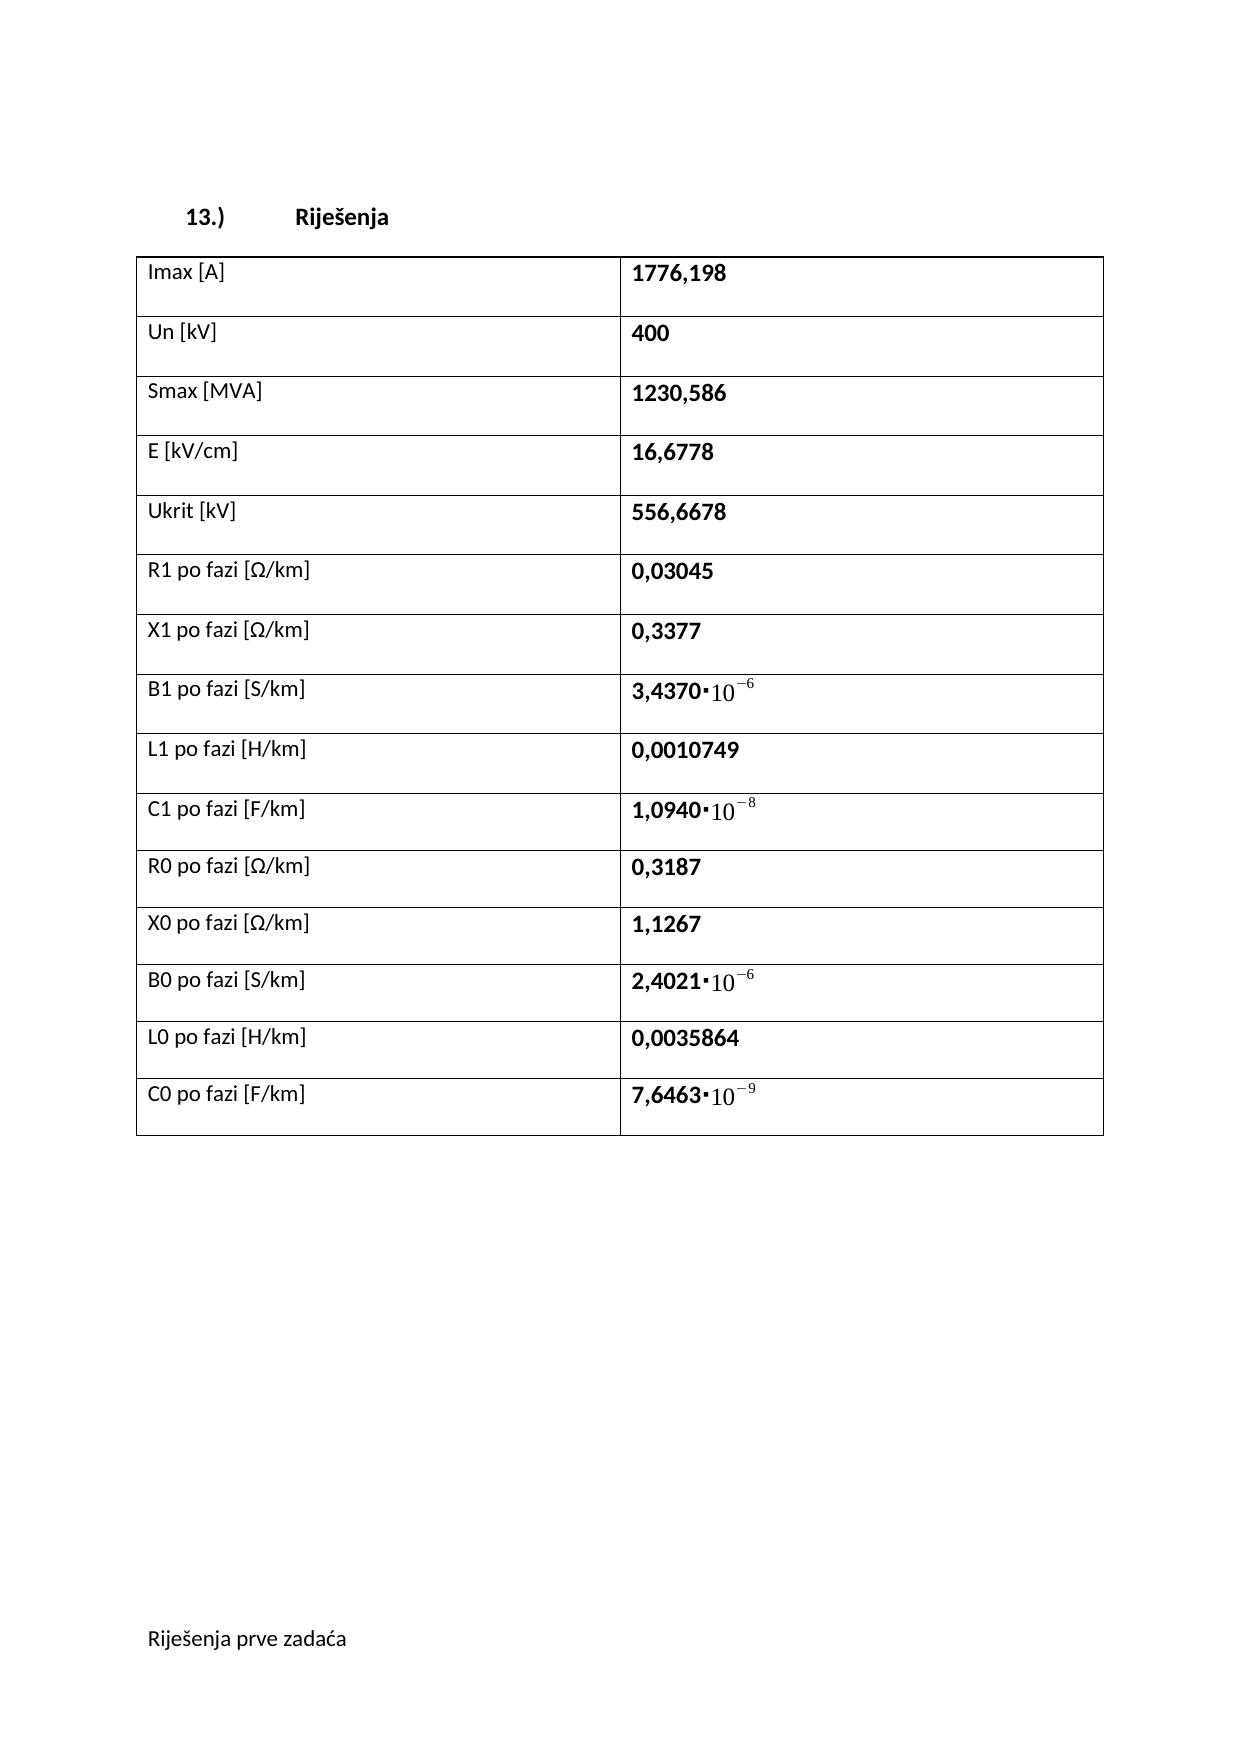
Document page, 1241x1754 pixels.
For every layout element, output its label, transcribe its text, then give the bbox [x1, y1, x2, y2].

table_cell 0,0035864 [621, 1022, 1103, 1078]
table_cell 0,3377 [621, 615, 1103, 673]
table_cell 3,4370∙ [621, 675, 1103, 733]
table_cell B1 po fazi [S/km] [137, 675, 620, 733]
table_cell 1,0940∙ [621, 794, 1103, 850]
table_header Imax [A] [137, 258, 620, 316]
table_cell R0 po fazi [Ω/km] [137, 851, 620, 907]
table_cell B0 po fazi [S/km] [137, 965, 620, 1021]
table_cell X0 po fazi [Ω/km] [137, 908, 620, 964]
table_cell R1 po fazi [Ω/km] [137, 555, 620, 614]
table_cell 7,6463∙ [621, 1079, 1103, 1135]
table_cell 2,4021∙ [621, 965, 1103, 1021]
table_cell Un [kV] [137, 317, 620, 376]
table_cell 1230,586 [621, 377, 1103, 435]
table_header 1776,198 [621, 258, 1103, 316]
table_cell L1 po fazi [H/km] [137, 734, 620, 793]
table_cell 400 [621, 317, 1103, 376]
table_cell C1 po fazi [F/km] [137, 794, 620, 850]
table_cell E [kV/cm] [137, 436, 620, 495]
table_cell 556,6678 [621, 496, 1103, 554]
table_cell Smax [MVA] [137, 377, 620, 435]
table_cell 1,1267 [621, 908, 1103, 964]
table_cell 0,03045 [621, 555, 1103, 614]
table_cell C0 po fazi [F/km] [137, 1079, 620, 1135]
table_cell 16,6778 [621, 436, 1103, 495]
table_cell X1 po fazi [Ω/km] [137, 615, 620, 673]
table_cell 0,0010749 [621, 734, 1103, 793]
table_cell Ukrit [kV] [137, 496, 620, 554]
table_cell L0 po fazi [H/km] [137, 1022, 620, 1078]
list Riješenja [185, 201, 1093, 231]
table_cell 0,3187 [621, 851, 1103, 907]
